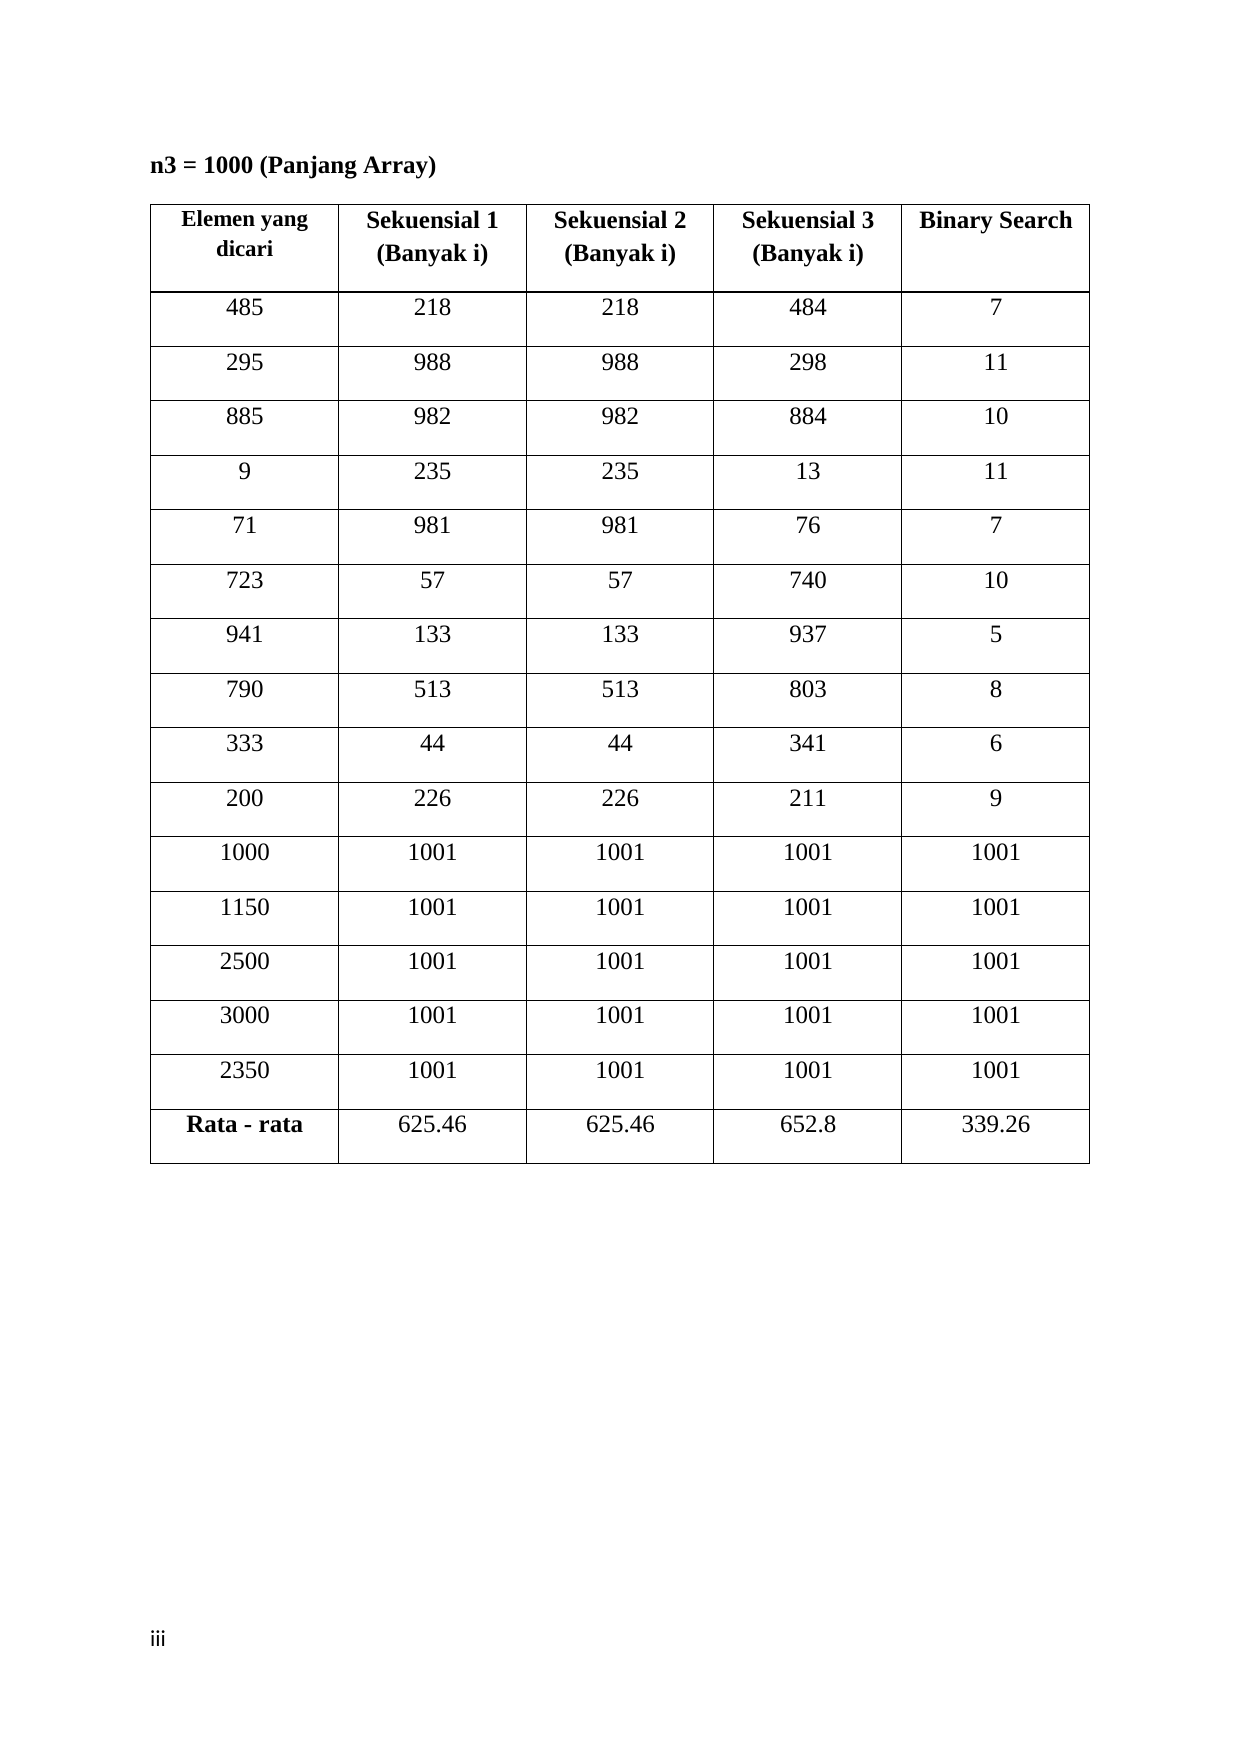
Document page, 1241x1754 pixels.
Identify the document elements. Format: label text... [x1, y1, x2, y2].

table_cell 1001 [902, 892, 1089, 945]
table_header Sekuensial 1 (Banyak i) [339, 205, 526, 291]
table_cell 513 [527, 674, 713, 727]
table_cell 3000 [151, 1001, 338, 1054]
table_cell 298 [714, 347, 901, 400]
table_cell 1001 [527, 1001, 713, 1054]
table_cell 2500 [151, 946, 338, 999]
table_cell 1001 [902, 837, 1089, 891]
table_cell 226 [527, 783, 713, 836]
table_cell 133 [527, 619, 713, 673]
table_cell 11 [902, 456, 1089, 509]
table_cell 133 [339, 619, 526, 673]
table_cell 625.46 [527, 1110, 713, 1163]
table_cell 76 [714, 510, 901, 564]
table_cell 9 [902, 783, 1089, 836]
table_cell 982 [527, 401, 713, 455]
table_cell Rata - rata [151, 1110, 338, 1163]
table_cell 625.46 [339, 1110, 526, 1163]
table_cell 57 [527, 565, 713, 618]
table_cell 981 [527, 510, 713, 564]
table_cell 1001 [714, 1055, 901, 1108]
table_cell 1001 [714, 946, 901, 999]
table_cell 1001 [714, 837, 901, 891]
table_cell 884 [714, 401, 901, 455]
table_cell 71 [151, 510, 338, 564]
table_cell 218 [339, 293, 526, 346]
table_cell 10 [902, 401, 1089, 455]
table_cell 235 [339, 456, 526, 509]
table_cell 740 [714, 565, 901, 618]
table_cell 333 [151, 728, 338, 782]
table_cell 1001 [527, 1055, 713, 1108]
table_cell 295 [151, 347, 338, 400]
table_cell 44 [339, 728, 526, 782]
table_cell 1001 [527, 892, 713, 945]
table_cell 1150 [151, 892, 338, 945]
table_cell 941 [151, 619, 338, 673]
table_cell 484 [714, 293, 901, 346]
table_cell 723 [151, 565, 338, 618]
table_cell 1001 [339, 1055, 526, 1108]
table_cell 1001 [339, 1001, 526, 1054]
table_cell 790 [151, 674, 338, 727]
table_cell 6 [902, 728, 1089, 782]
table_cell 1001 [714, 892, 901, 945]
table_header Sekuensial 3 (Banyak i) [714, 205, 901, 291]
table_cell 7 [902, 293, 1089, 346]
table_cell 341 [714, 728, 901, 782]
table_cell 803 [714, 674, 901, 727]
table_cell 8 [902, 674, 1089, 727]
table_cell 200 [151, 783, 338, 836]
table_cell 485 [151, 293, 338, 346]
table_cell 57 [339, 565, 526, 618]
table_cell 339.26 [902, 1110, 1089, 1163]
table_cell 988 [527, 347, 713, 400]
table_header Sekuensial 2 (Banyak i) [527, 205, 713, 291]
table_cell 235 [527, 456, 713, 509]
table_cell 982 [339, 401, 526, 455]
table_header Binary Search [902, 205, 1089, 291]
table_cell 7 [902, 510, 1089, 564]
table_cell 1001 [714, 1001, 901, 1054]
table_cell 988 [339, 347, 526, 400]
table_cell 11 [902, 347, 1089, 400]
table_cell 10 [902, 565, 1089, 618]
table_cell 5 [902, 619, 1089, 673]
table_cell 513 [339, 674, 526, 727]
table_cell 13 [714, 456, 901, 509]
table_cell 652.8 [714, 1110, 901, 1163]
table_cell 1001 [339, 892, 526, 945]
table_cell 1001 [339, 837, 526, 891]
table_cell 1001 [902, 946, 1089, 999]
table_cell 9 [151, 456, 338, 509]
table_cell 885 [151, 401, 338, 455]
text n3 = 1000 (Panjang Array) [150, 150, 1090, 179]
table_cell 1001 [902, 1055, 1089, 1108]
table_cell 1000 [151, 837, 338, 891]
table_cell 211 [714, 783, 901, 836]
table_cell 937 [714, 619, 901, 673]
table_cell 2350 [151, 1055, 338, 1108]
table_cell 218 [527, 293, 713, 346]
table_header Elemen yang dicari [151, 205, 338, 291]
table_cell 44 [527, 728, 713, 782]
table_cell 1001 [902, 1001, 1089, 1054]
table_cell 1001 [527, 946, 713, 999]
table_cell 981 [339, 510, 526, 564]
table_cell 1001 [339, 946, 526, 999]
table_cell 1001 [527, 837, 713, 891]
table_cell 226 [339, 783, 526, 836]
